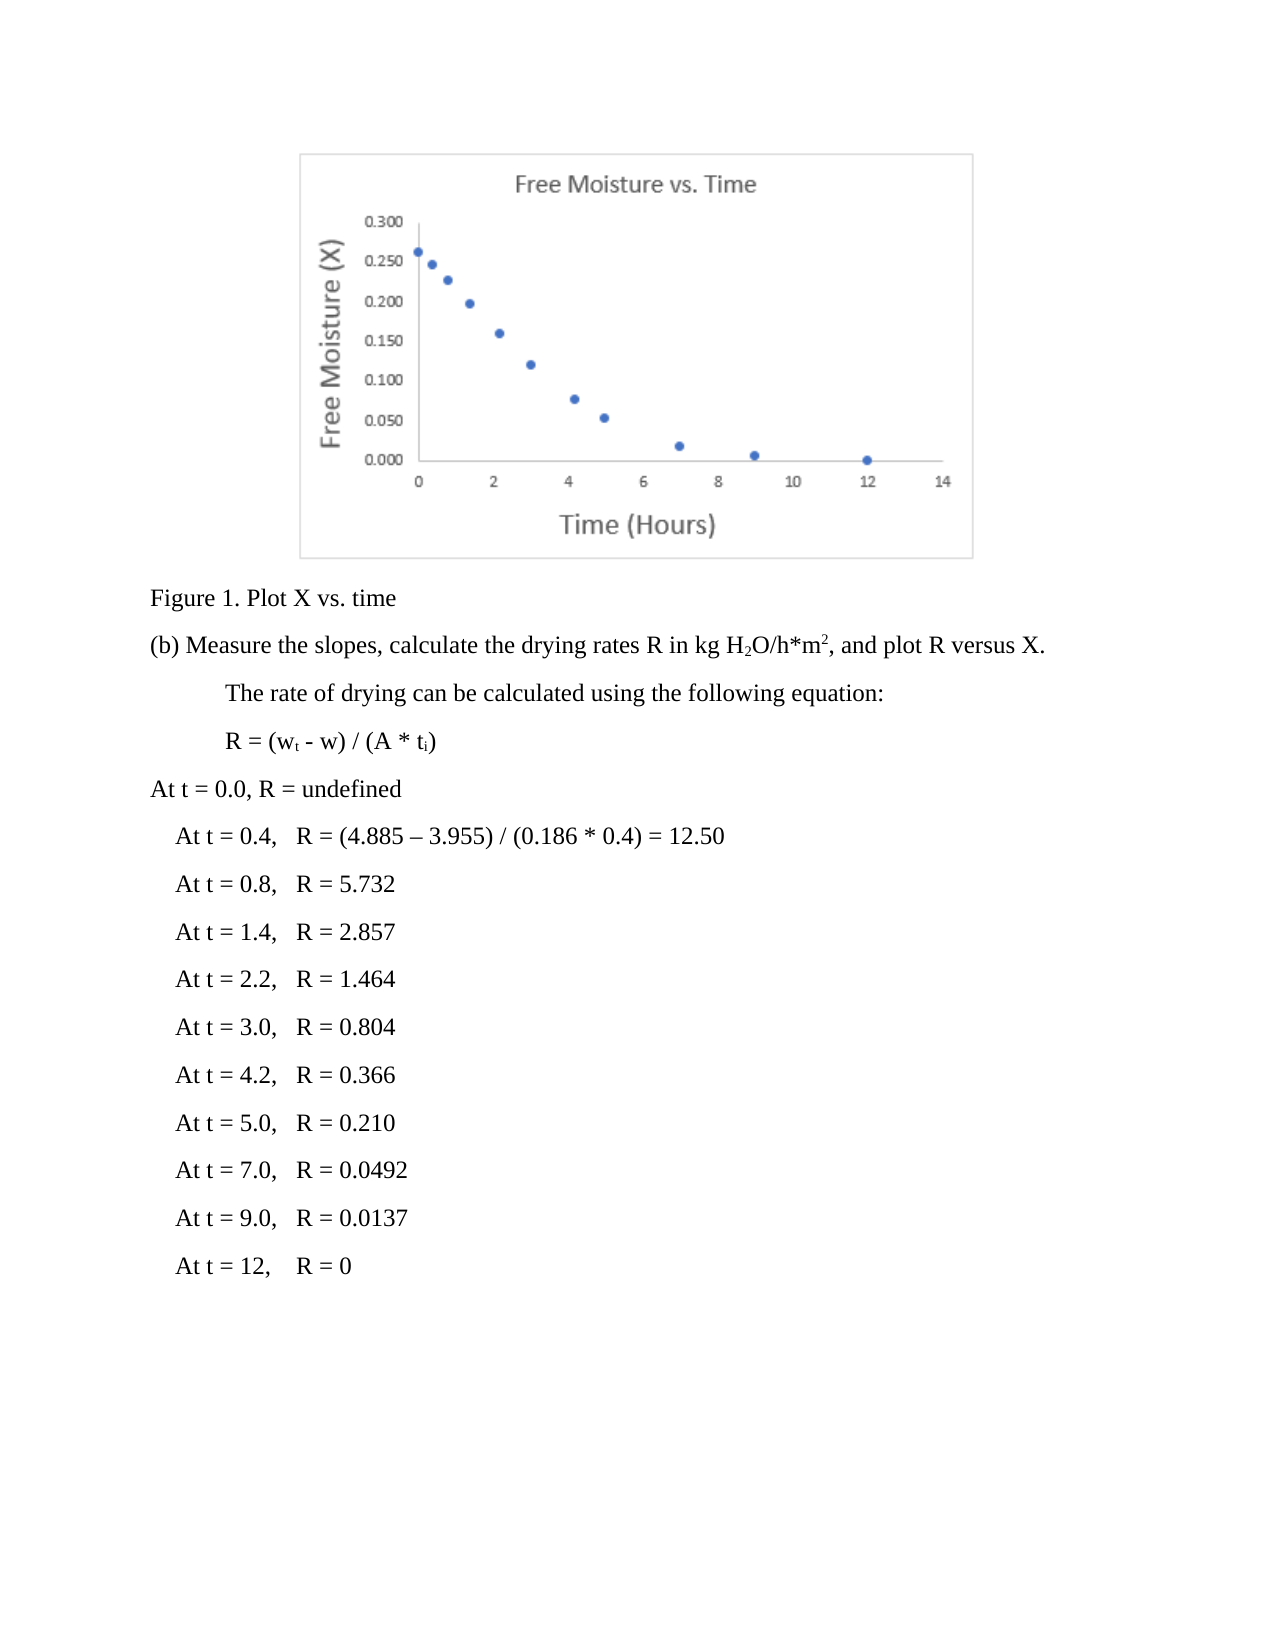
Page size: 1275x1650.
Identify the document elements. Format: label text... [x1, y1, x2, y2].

text At t = 12, R = 0 [150, 1251, 1125, 1279]
text The rate of drying can be calculated using the following equation: [150, 678, 1125, 707]
text At t = 2.2, R = 1.464 [150, 964, 1125, 993]
text At t = 0.0, R = undefined [150, 774, 1125, 802]
text At t = 4.2, R = 0.366 [150, 1060, 1125, 1089]
text At t = 9.0, R = 0.0137 [150, 1203, 1125, 1232]
text At t = 5.0, R = 0.210 [150, 1108, 1125, 1136]
text At t = 0.8, R = 5.732 [150, 869, 1125, 898]
text (b) Measure the slopes, calculate the drying rates R in kg H2O/h*m2, and plot R versus X. [150, 631, 1125, 659]
text At t = 1.4, R = 2.857 [150, 917, 1125, 946]
text At t = 7.0, R = 0.0492 [150, 1155, 1125, 1184]
text Figure 1. Plot X vs. time [150, 583, 1125, 612]
text At t = 3.0, R = 0.804 [150, 1012, 1125, 1041]
text At t = 0.4, R = (4.885 – 3.955) / (0.186 * 0.4) = 12.50 [150, 821, 1125, 850]
text R = (wt - w) / (A * ti) [150, 726, 1125, 755]
picture [298, 150, 977, 564]
